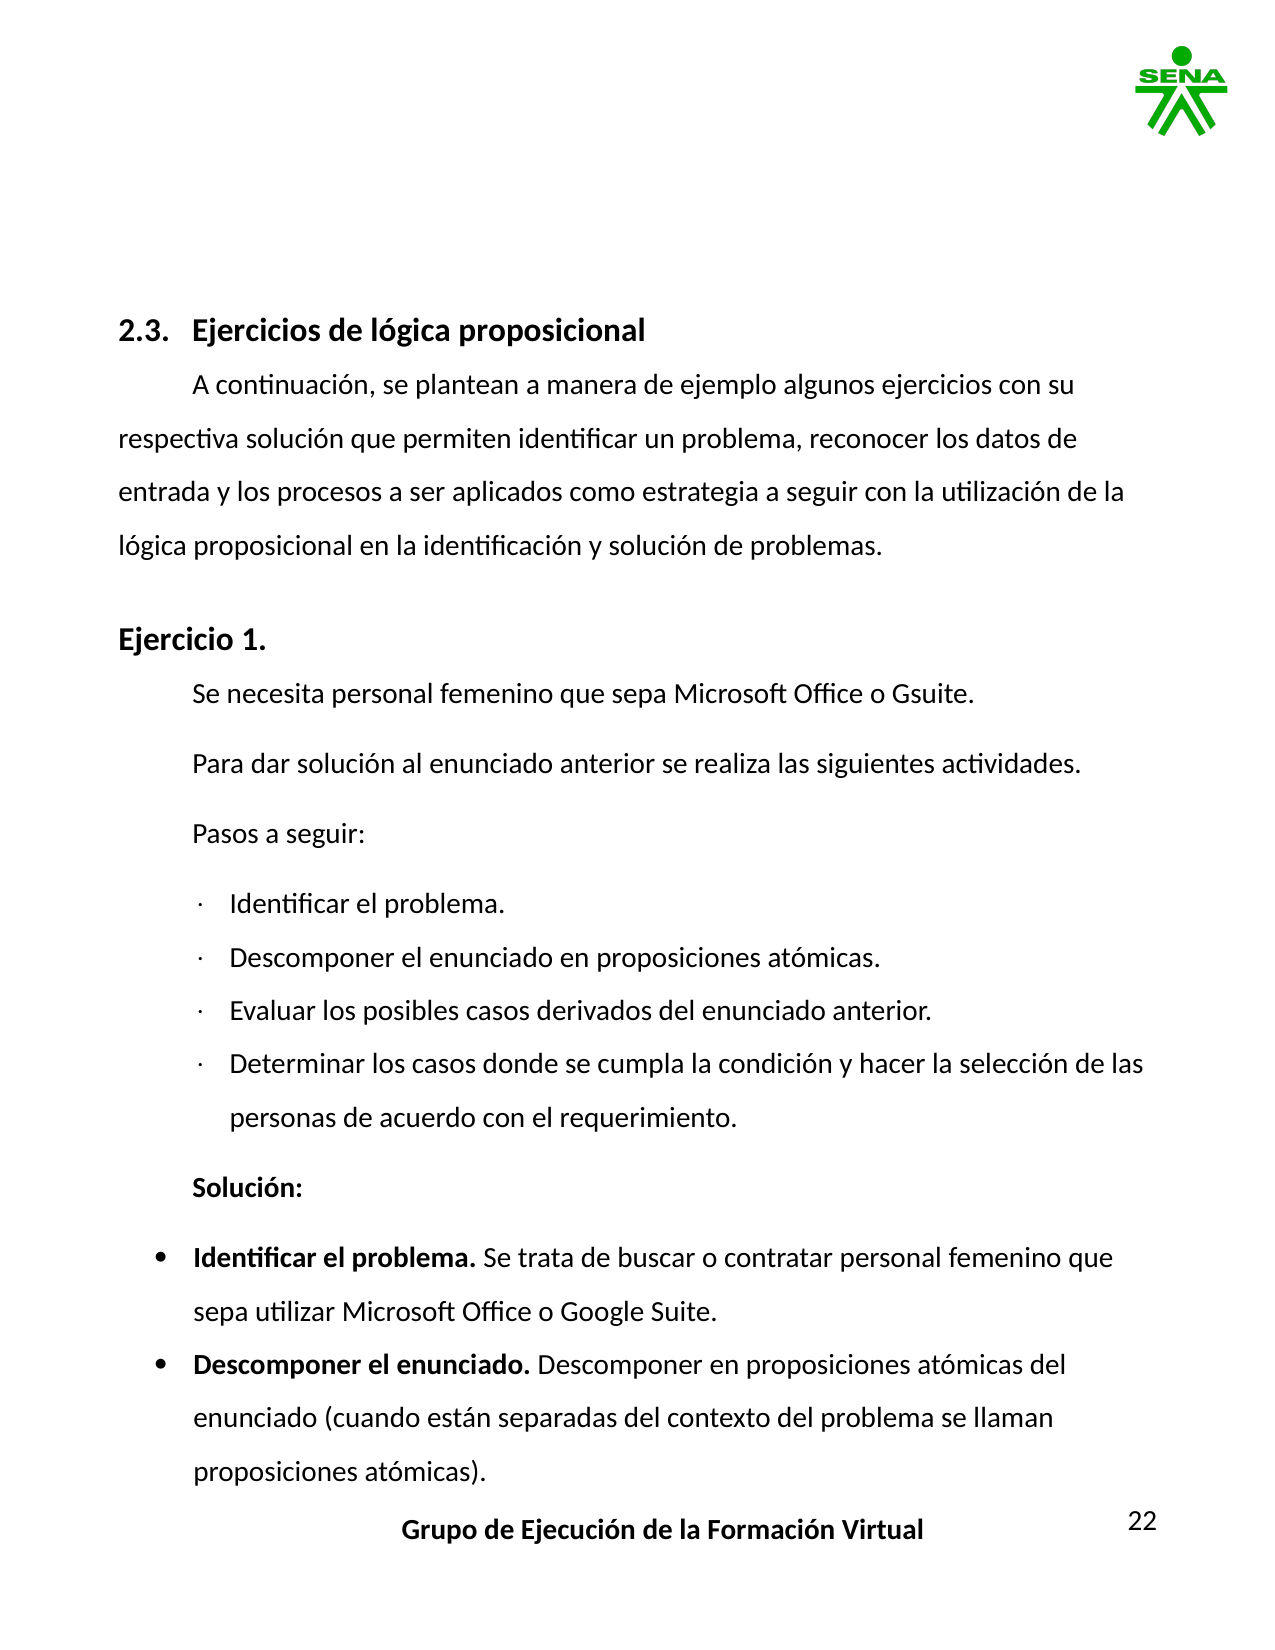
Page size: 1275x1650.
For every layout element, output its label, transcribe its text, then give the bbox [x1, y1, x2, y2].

text A continuación, se plantean a manera de ejemplo algunos ejercicios con su respectiva solución que permiten identificar un problema, reconocer los datos de entrada y los procesos a ser aplicados como estrategia a seguir con la utilización de la lógica proposicional en la identificación y solución de problemas. [118, 366, 1157, 562]
list Descomponer el enunciado en proposiciones atómicas. [192, 939, 1157, 974]
text Pasos a seguir: [118, 815, 1157, 851]
text Solución: [118, 1169, 1157, 1205]
list Determinar los casos donde se cumpla la condición y hacer la selección de las personas de acuerdo con el requerimiento. [192, 1046, 1157, 1134]
list Evaluar los posibles casos derivados del enunciado anterior. [192, 992, 1157, 1028]
subtitle Ejercicios de lógica proposicional [118, 309, 1157, 349]
list Identificar el problema. [192, 885, 1157, 921]
text Se necesita personal femenino que sepa Microsoft Office o Gsuite. [118, 675, 1157, 711]
text Para dar solución al enunciado anterior se realiza las siguientes actividades. [118, 745, 1157, 781]
picture [1135, 46, 1228, 136]
subtitle Ejercicio 1. [118, 617, 1157, 658]
list Descomponer el enunciado. Descomponer en proposiciones atómicas del enunciado (cuando están separadas del contexto del problema se llaman proposiciones atómicas). [156, 1346, 1157, 1488]
list Identificar el problema. Se trata de buscar o contratar personal femenino que sepa utilizar Microsoft Office o Google Suite. [156, 1239, 1157, 1328]
